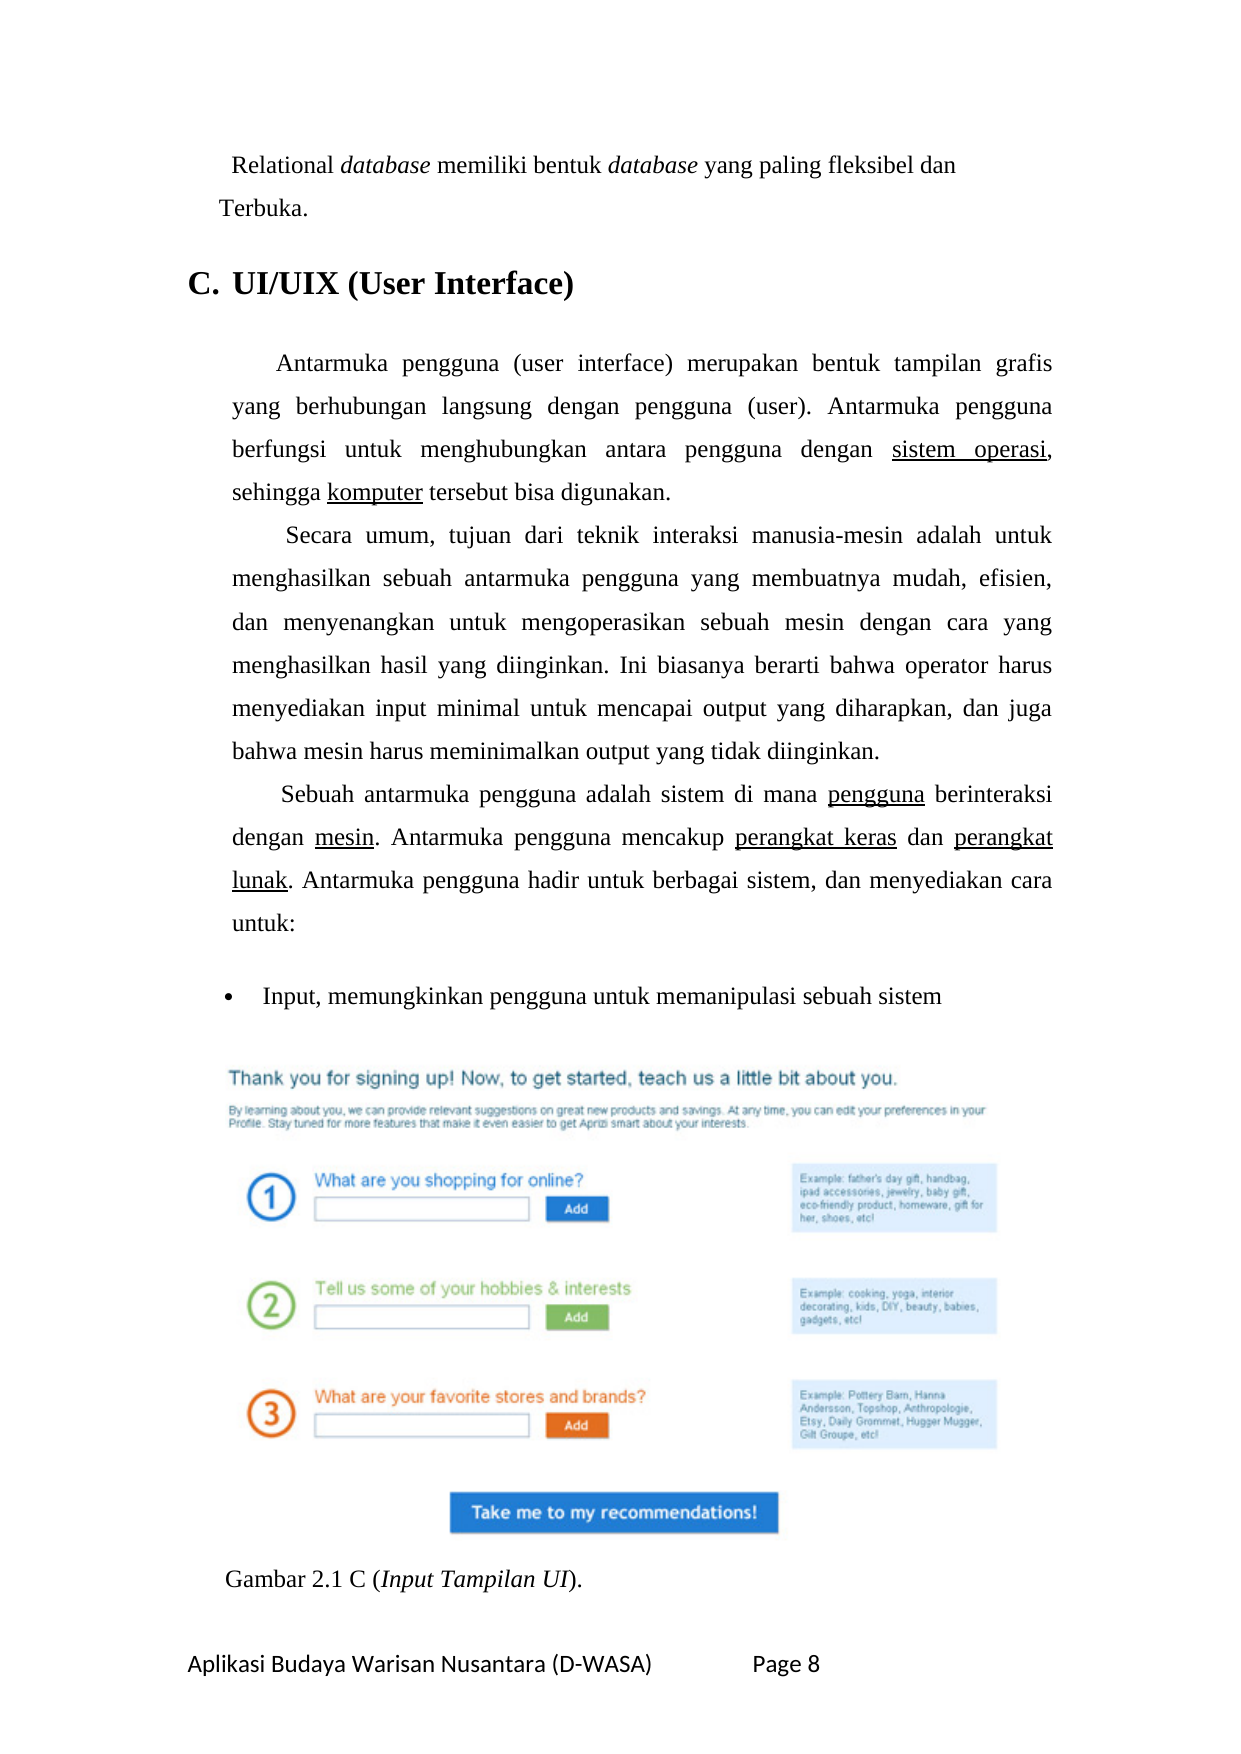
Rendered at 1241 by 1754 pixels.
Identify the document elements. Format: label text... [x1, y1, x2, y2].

text Antarmuka pengguna (user interface) merupakan bentuk tampilan grafis yang berhubungan langsung dengan pengguna (user). Antarmuka pengguna berfungsi untuk menghubungkan antara pengguna dengan sistem operasi, sehingga komputer tersebut bisa digunakan. [232, 348, 1053, 506]
picture [225, 1053, 1007, 1550]
list Input, memungkinkan pengguna untuk memanipulasi sebuah sistem [225, 981, 1053, 1009]
text Secara umum, tujuan dari teknik interaksi manusia-mesin adalah untuk menghasilkan sebuah antarmuka pengguna yang membuatnya mudah, efisien, dan menyenangkan untuk mengoperasikan sebuah mesin dengan cara yang menghasilkan hasil yang diinginkan. Ini biasanya berarti bahwa operator harus menyediakan input minimal untuk mencapai output yang diharapkan, dan juga bahwa mesin harus meminimalkan output yang tidak diinginkan. [232, 520, 1053, 765]
list Terbuka. [187, 193, 1053, 222]
list Relational database memiliki bentuk database yang paling fleksibel dan [187, 150, 1053, 179]
text Sebuah antarmuka pengguna adalah sistem di mana pengguna berinteraksi dengan mesin. Antarmuka pengguna mencakup perangkat keras dan perangkat lunak. Antarmuka pengguna hadir untuk berbagai sistem, dan menyediakan cara untuk: [232, 779, 1053, 937]
subtitle UI/UIX (User Interface) [187, 263, 1053, 302]
